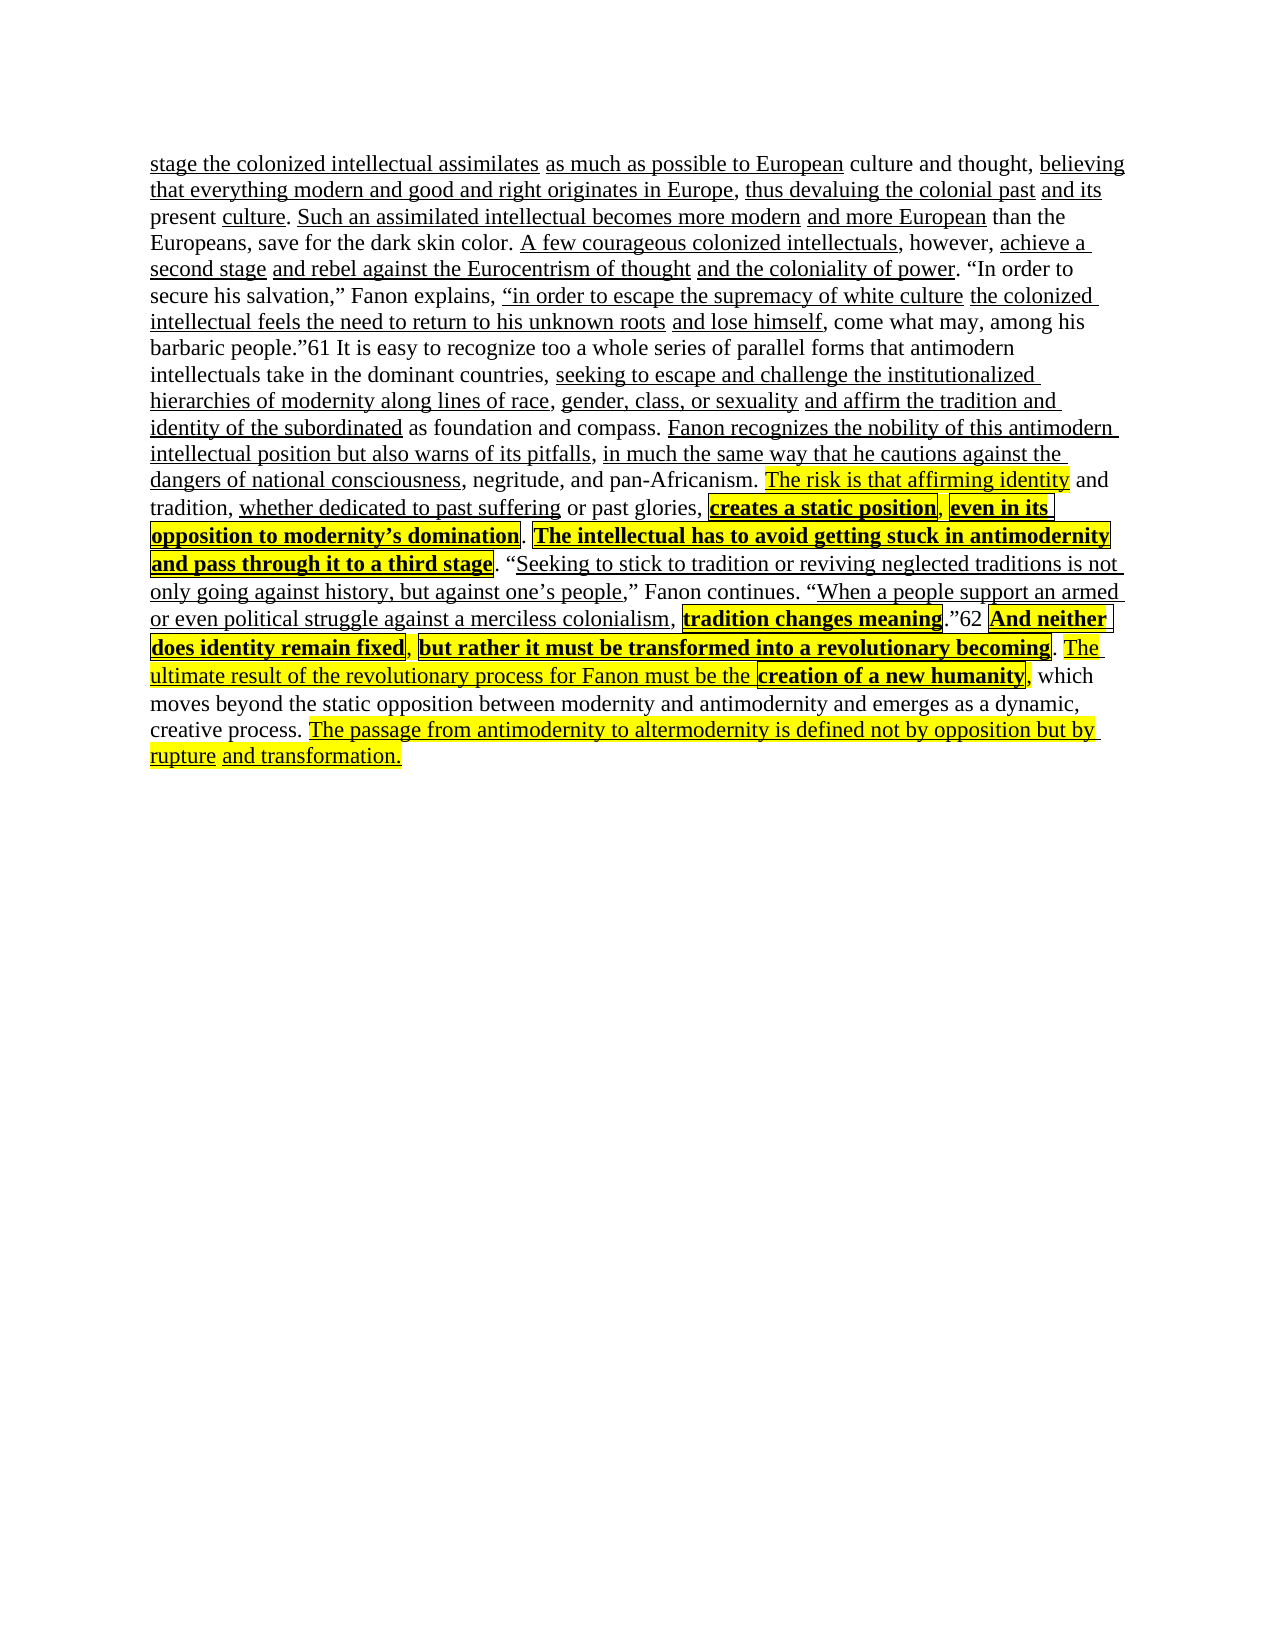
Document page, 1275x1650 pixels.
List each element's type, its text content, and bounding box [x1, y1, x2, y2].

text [150, 150, 1125, 634]
